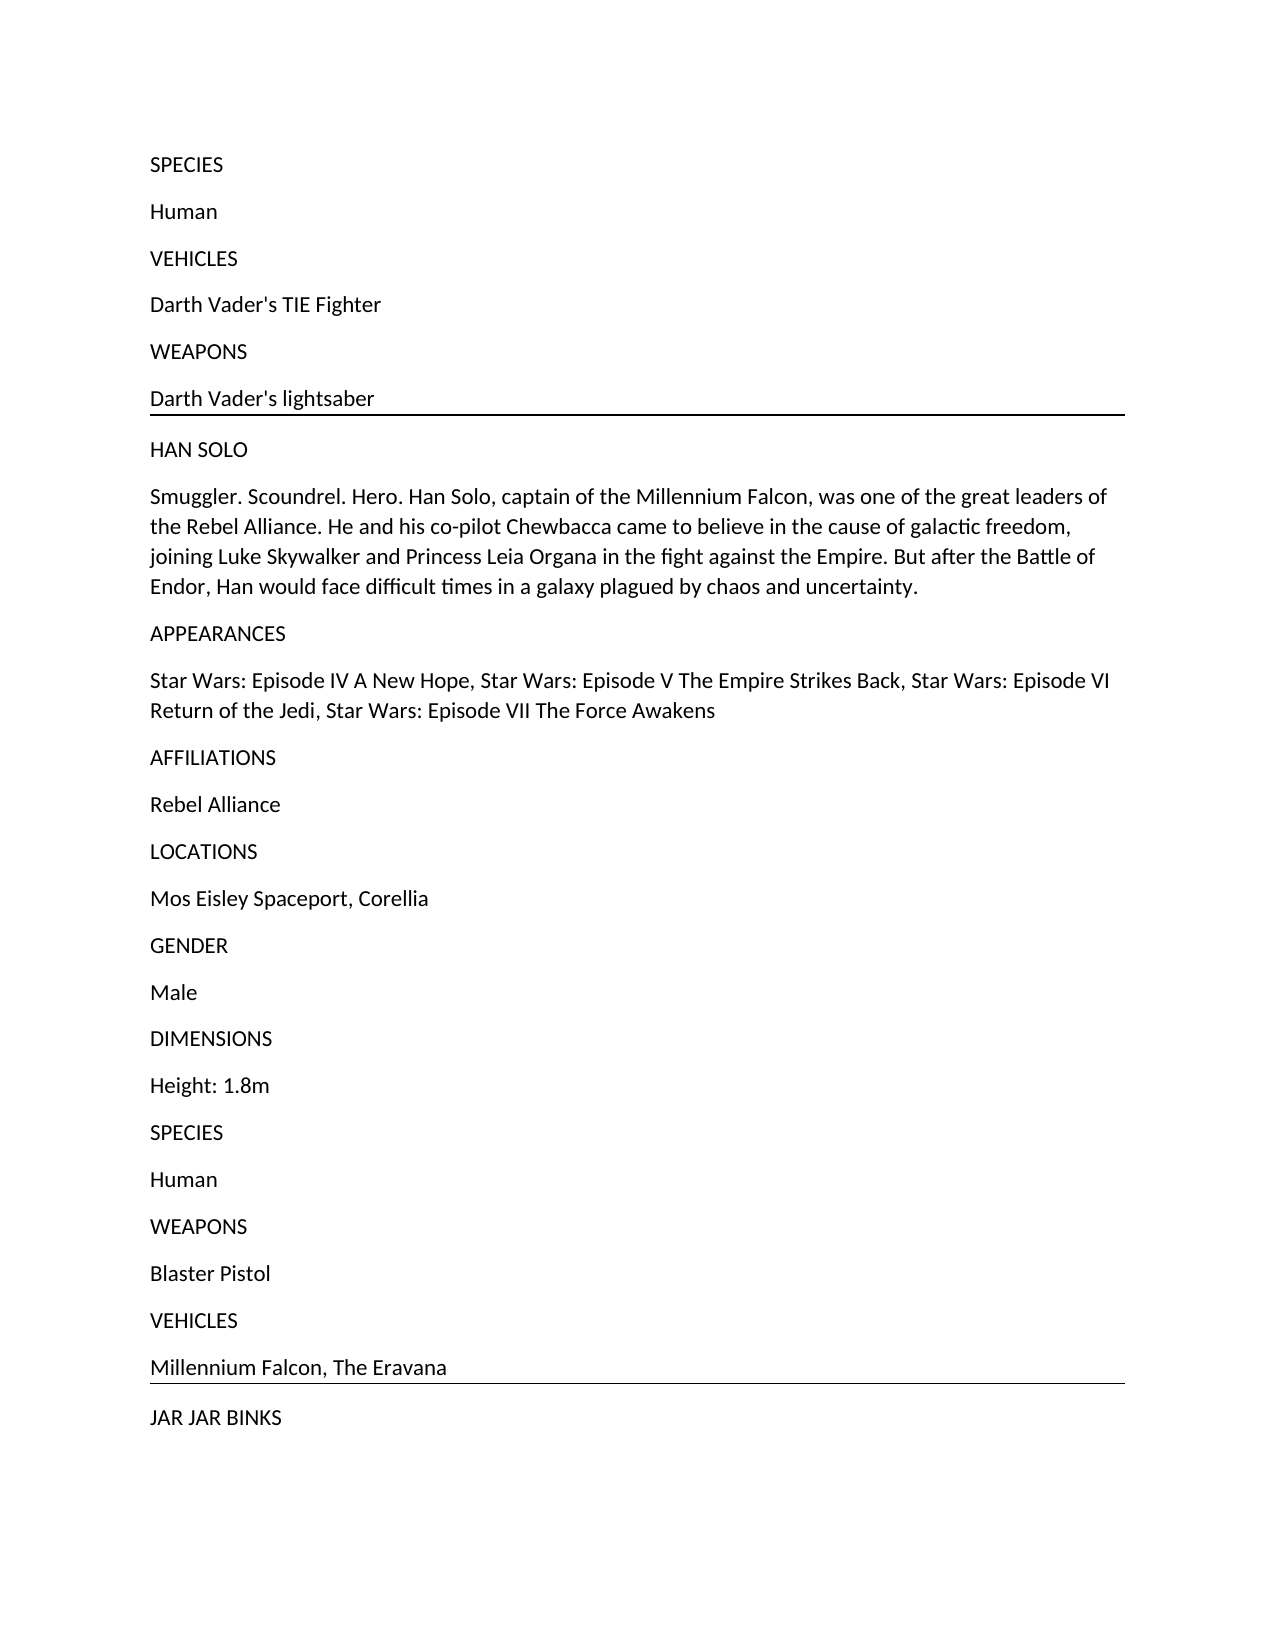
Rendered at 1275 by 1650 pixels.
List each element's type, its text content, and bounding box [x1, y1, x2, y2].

text Human [150, 1165, 1125, 1193]
text APPEARANCES [150, 619, 1125, 647]
text JAR JAR BINKS [150, 1403, 1125, 1431]
text SPECIES [150, 150, 1125, 178]
text Mos Eisley Spaceport, Corellia [150, 884, 1125, 912]
text Male [150, 978, 1125, 1006]
text LOCATIONS [150, 837, 1125, 865]
text VEHICLES [150, 244, 1125, 272]
text WEAPONS [150, 337, 1125, 366]
text HAN SOLO [150, 435, 1125, 463]
text GENDER [150, 931, 1125, 959]
text Star Wars: Episode IV A New Hope, Star Wars: Episode V The Empire Strikes Back, Star Wars: Episode VI Return of the Jedi, Star Wars: Episode VII The Force Awakens [150, 666, 1125, 724]
text WEAPONS [150, 1212, 1125, 1240]
text VEHICLES [150, 1306, 1125, 1334]
text Blaster Pistol [150, 1259, 1125, 1287]
text SPECIES [150, 1118, 1125, 1146]
text Height: 1.8m [150, 1071, 1125, 1099]
text Human [150, 197, 1125, 225]
text Darth Vader's TIE Fighter [150, 291, 1125, 319]
text Darth Vader's lightsaber [150, 384, 1125, 414]
text Rebel Alliance [150, 790, 1125, 818]
text Millennium Falcon, The Eravana [150, 1353, 1125, 1383]
text AFFILIATIONS [150, 743, 1125, 771]
text Smuggler. Scoundrel. Hero. Han Solo, captain of the Millennium Falcon, was one of the great leaders of the Rebel Alliance. He and his co-pilot Chewbacca came to believe in the cause of galactic freedom, joining Luke Skywalker and Princess Leia Organa in the fight against the Empire. But after the Battle of Endor, Han would face difficult times in a galaxy plagued by chaos and uncertainty. [150, 482, 1125, 600]
text DIMENSIONS [150, 1024, 1125, 1052]
